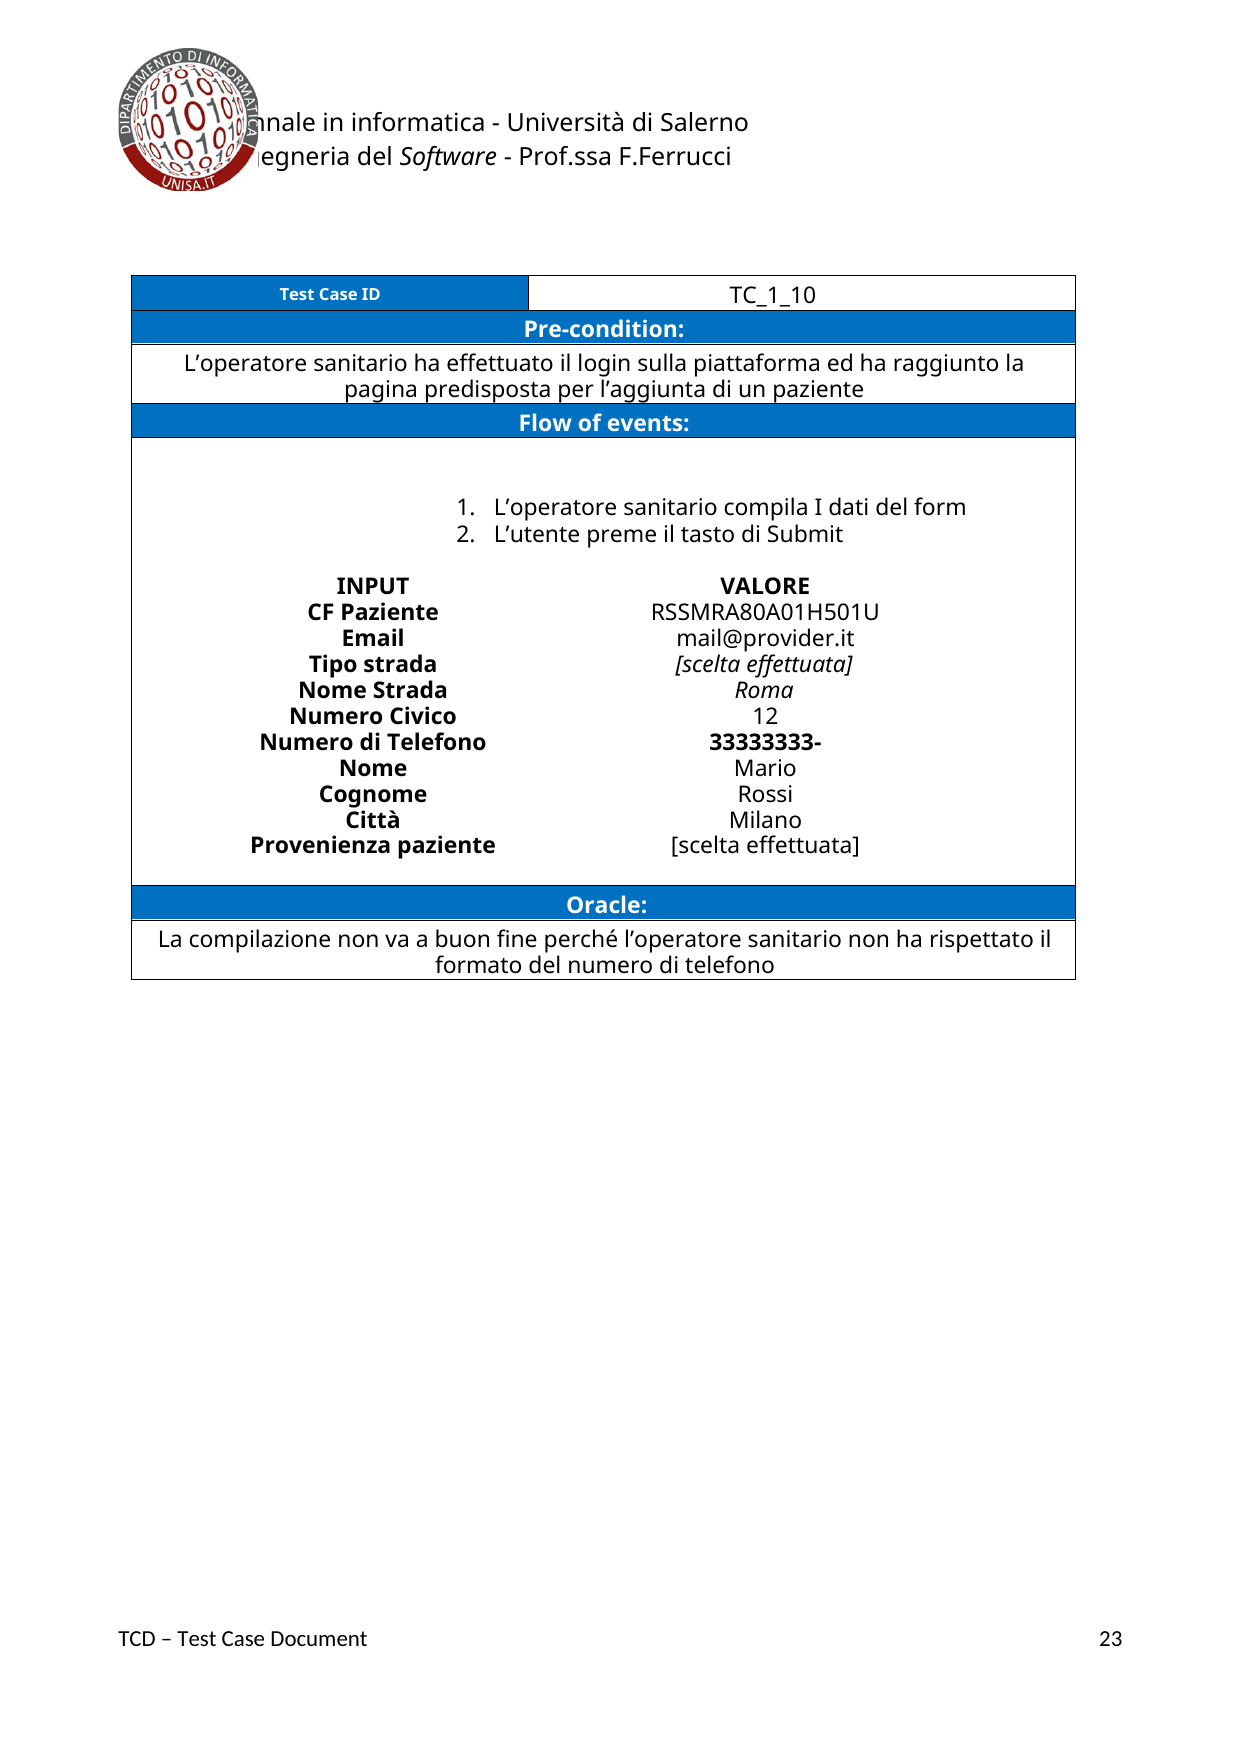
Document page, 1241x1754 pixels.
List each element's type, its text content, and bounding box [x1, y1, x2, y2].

table_cell L’operatore sanitario ha effettuato il login sulla piattaforma ed ha raggiunto la pagina predisposta per l’aggiunta di un paziente [132, 345, 1075, 403]
table_header Test Case ID [132, 276, 528, 310]
table_cell Pre-condition: [132, 311, 1075, 343]
table_cell Oracle: [132, 886, 1075, 919]
table_cell La compilazione non va a buon fine perché l’operatore sanitario non ha rispettato il formato del numero di telefono [132, 921, 1075, 978]
picture [117, 48, 258, 190]
table_header TC_1_10 [529, 276, 1075, 310]
table_cell L’operatore sanitario compila I dati del form L’utente preme il tasto di Submit [132, 438, 1075, 885]
table_cell Flow of events: [132, 404, 1075, 437]
